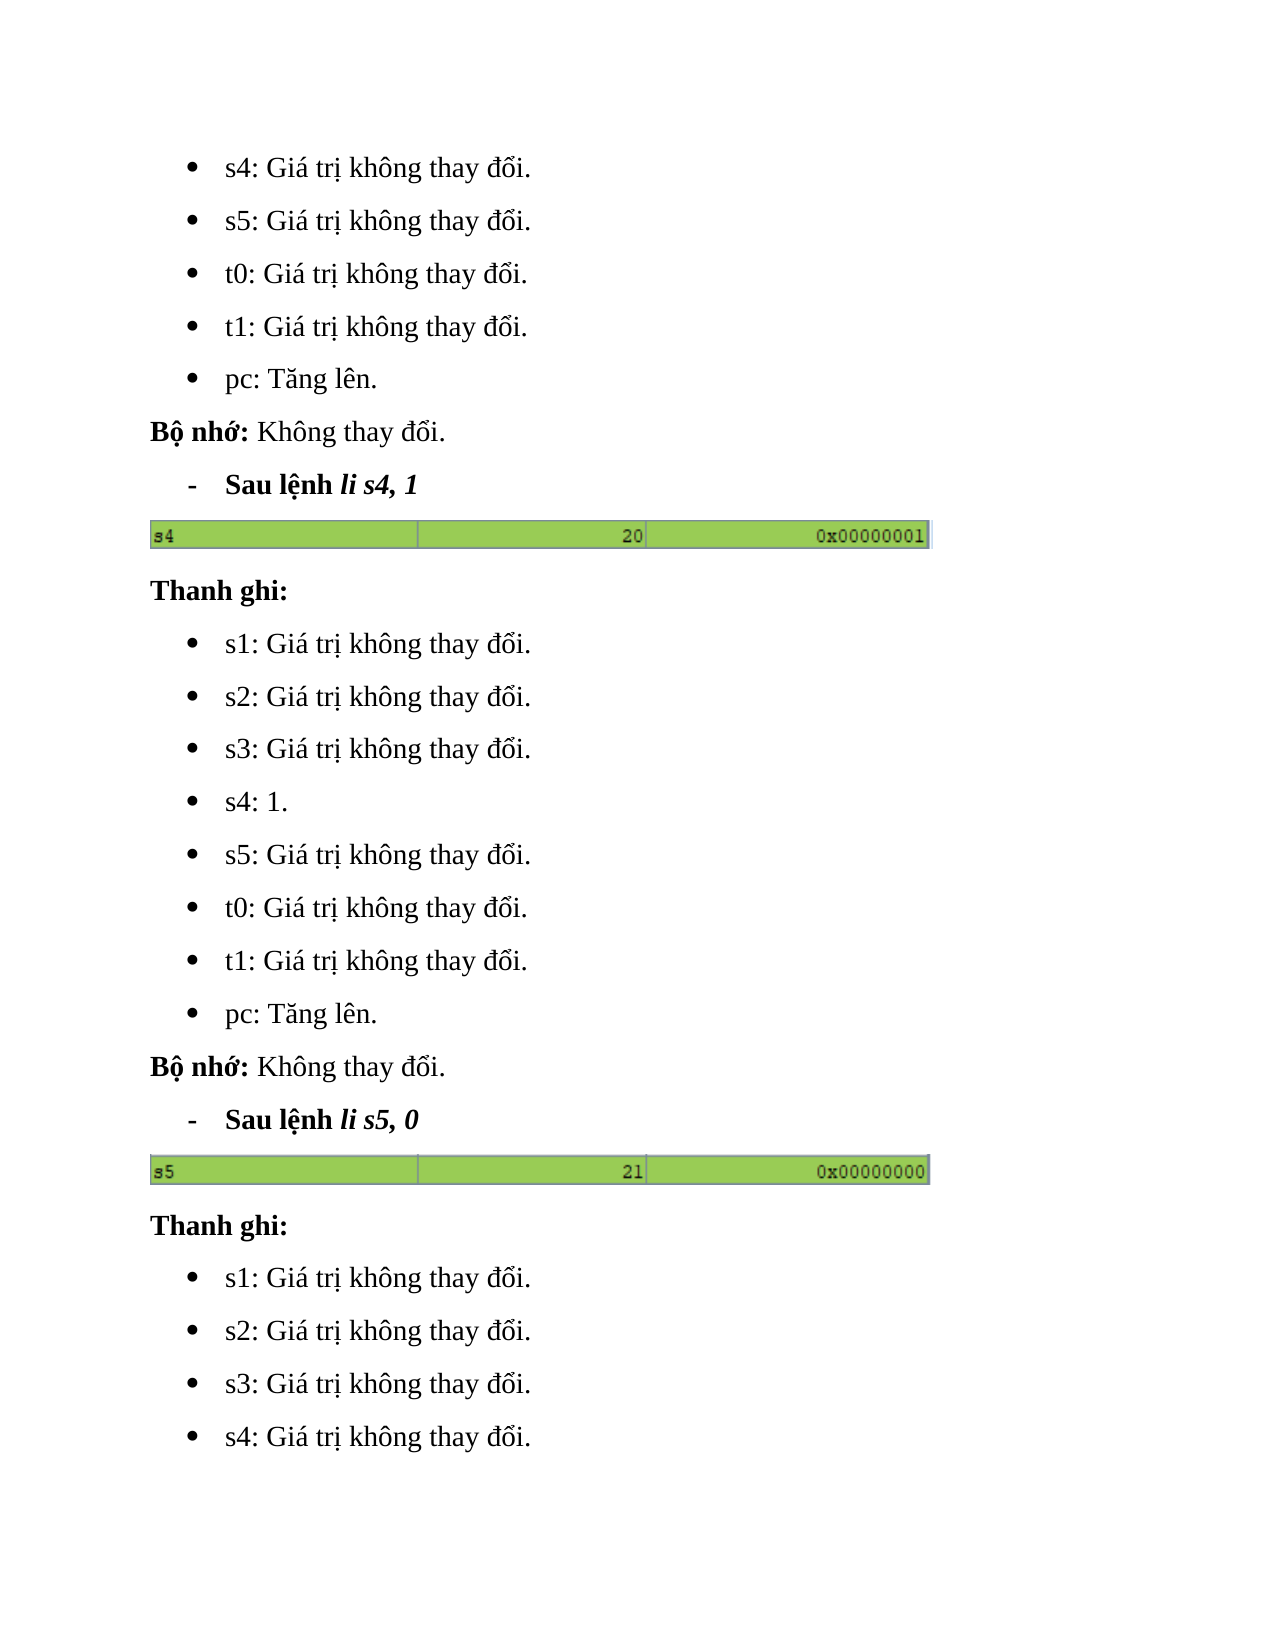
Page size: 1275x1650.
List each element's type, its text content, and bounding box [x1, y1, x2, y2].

text Thanh ghi: [150, 573, 1125, 607]
list s4: 1. [187, 784, 1125, 818]
list t0: Giá trị không thay đổi. [187, 256, 1125, 289]
list s1: Giá trị không thay đổi. [187, 1260, 1125, 1294]
list s2: Giá trị không thay đổi. [187, 1313, 1125, 1347]
list s4: Giá trị không thay đổi. [187, 150, 1125, 184]
list t1: Giá trị không thay đổi. [187, 943, 1125, 977]
list pc: Tăng lên. [187, 996, 1125, 1030]
picture [150, 1154, 932, 1185]
list pc: Tăng lên. [187, 362, 1125, 395]
text Bộ nhớ: Không thay đổi. [150, 414, 1125, 448]
list s3: Giá trị không thay đổi. [187, 1366, 1125, 1400]
picture [150, 520, 933, 549]
list s1: Giá trị không thay đổi. [187, 626, 1125, 659]
text Bộ nhớ: Không thay đổi. [150, 1049, 1125, 1083]
list s5: Giá trị không thay đổi. [187, 837, 1125, 871]
list s2: Giá trị không thay đổi. [187, 679, 1125, 712]
list t1: Giá trị không thay đổi. [187, 309, 1125, 342]
text Thanh ghi: [150, 1208, 1125, 1241]
list s3: Giá trị không thay đổi. [187, 732, 1125, 765]
list Sau lệnh li s4, 1 [187, 467, 1125, 501]
list Sau lệnh li s5, 0 [187, 1102, 1125, 1136]
list s5: Giá trị không thay đổi. [187, 203, 1125, 237]
list t0: Giá trị không thay đổi. [187, 890, 1125, 924]
list s4: Giá trị không thay đổi. [187, 1419, 1125, 1453]
